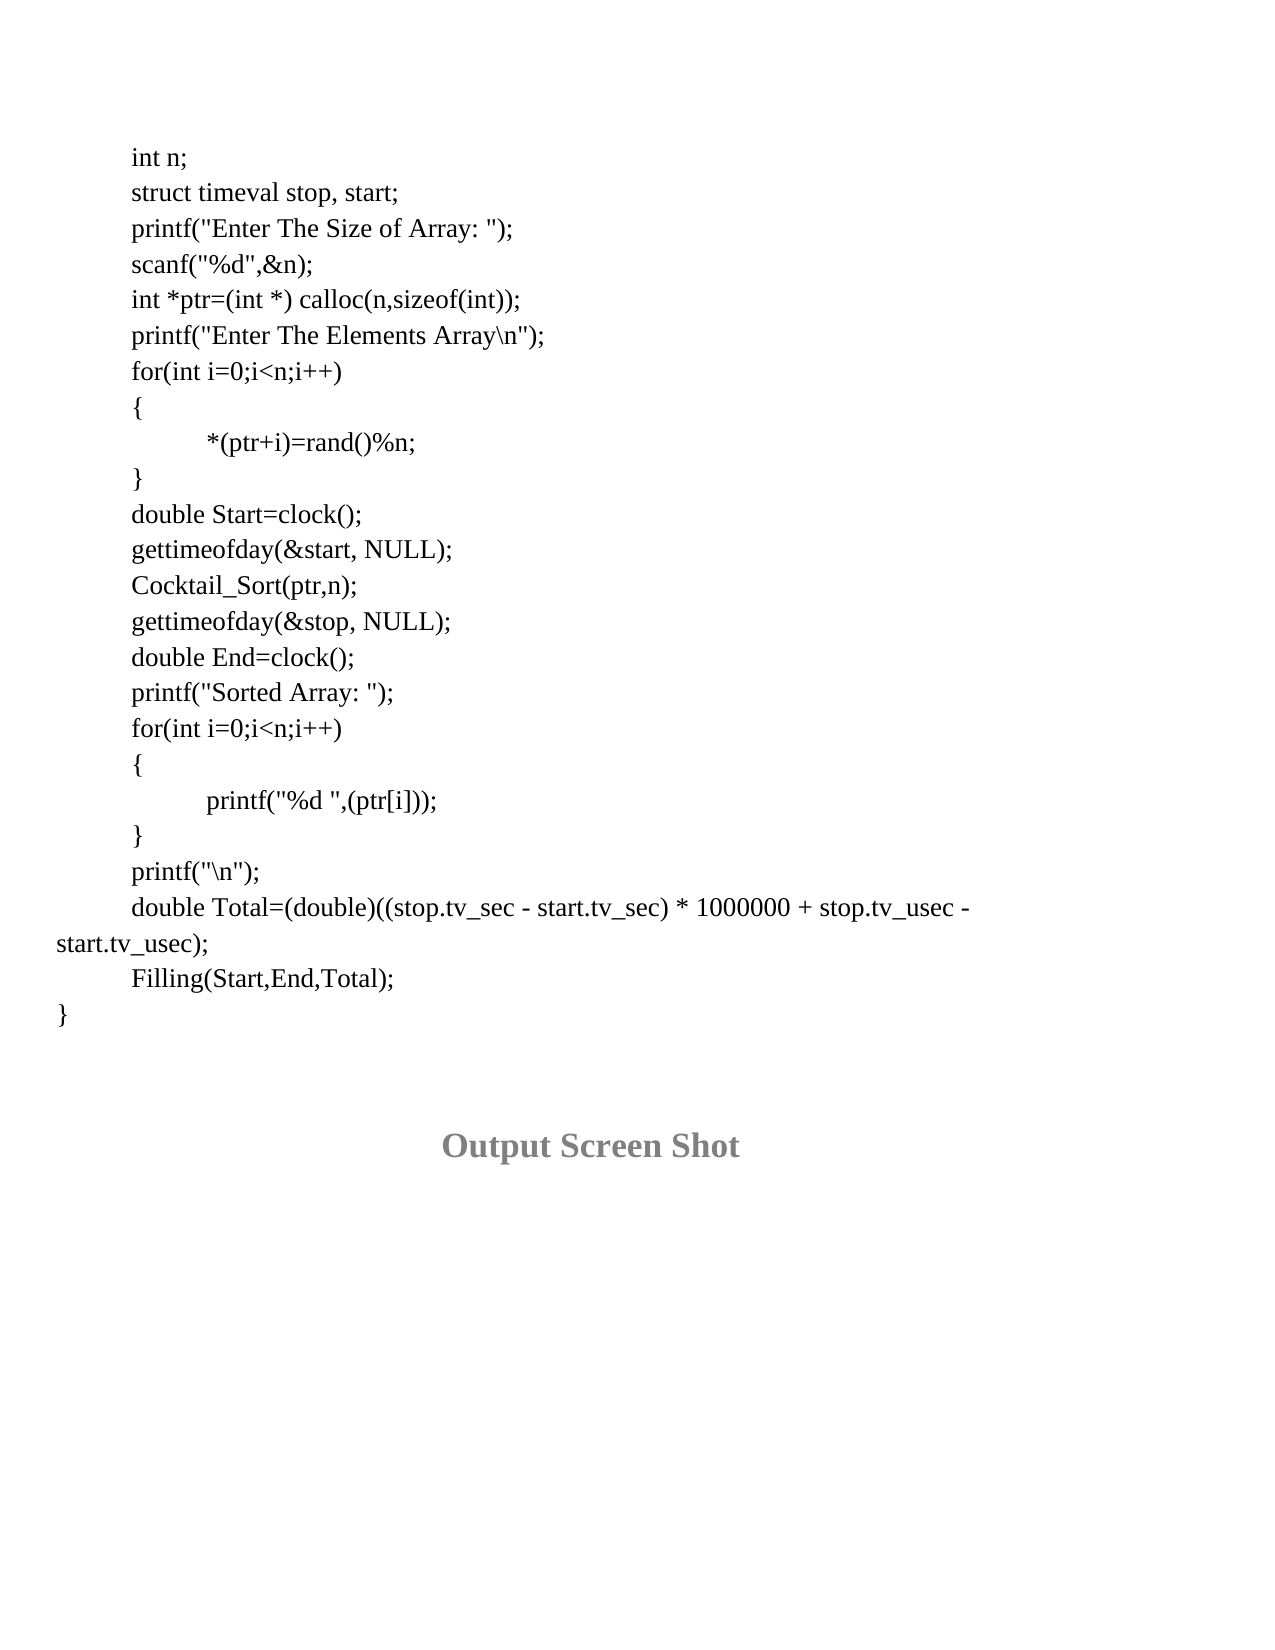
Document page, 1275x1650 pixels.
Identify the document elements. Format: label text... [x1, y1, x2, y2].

text printf("Enter The Elements Array\n"); [56, 319, 1125, 350]
text printf("Enter The Size of Array: "); [56, 212, 1125, 243]
text Output Screen Shot [56, 1124, 1125, 1165]
text } [56, 462, 1125, 493]
text { [56, 748, 1125, 779]
text Cocktail_Sort(ptr,n); [56, 569, 1125, 601]
text int n; [56, 141, 1125, 172]
text } [56, 998, 1125, 1029]
text Filling(Start,End,Total); [56, 962, 1125, 993]
text for(int i=0;i<n;i++) [56, 355, 1125, 386]
text printf("Sorted Array: "); [56, 677, 1125, 708]
text *(ptr+i)=rand()%n; [56, 426, 1125, 458]
text printf("\n"); [56, 855, 1125, 886]
text for(int i=0;i<n;i++) [56, 712, 1125, 743]
text double End=clock(); [56, 641, 1125, 672]
text double Total=(double)((stop.tv_sec - start.tv_sec) * 1000000 + stop.tv_usec - start.tv_usec); [56, 891, 1125, 958]
text int *ptr=(int *) calloc(n,sizeof(int)); [56, 283, 1125, 315]
text gettimeofday(&start, NULL); [56, 534, 1125, 565]
text gettimeofday(&stop, NULL); [56, 605, 1125, 636]
text } [56, 819, 1125, 851]
text { [56, 391, 1125, 422]
text printf("%d ",(ptr[i])); [56, 784, 1125, 815]
text struct timeval stop, start; [56, 176, 1125, 207]
text scanf("%d",&n); [56, 248, 1125, 279]
text double Start=clock(); [56, 498, 1125, 529]
